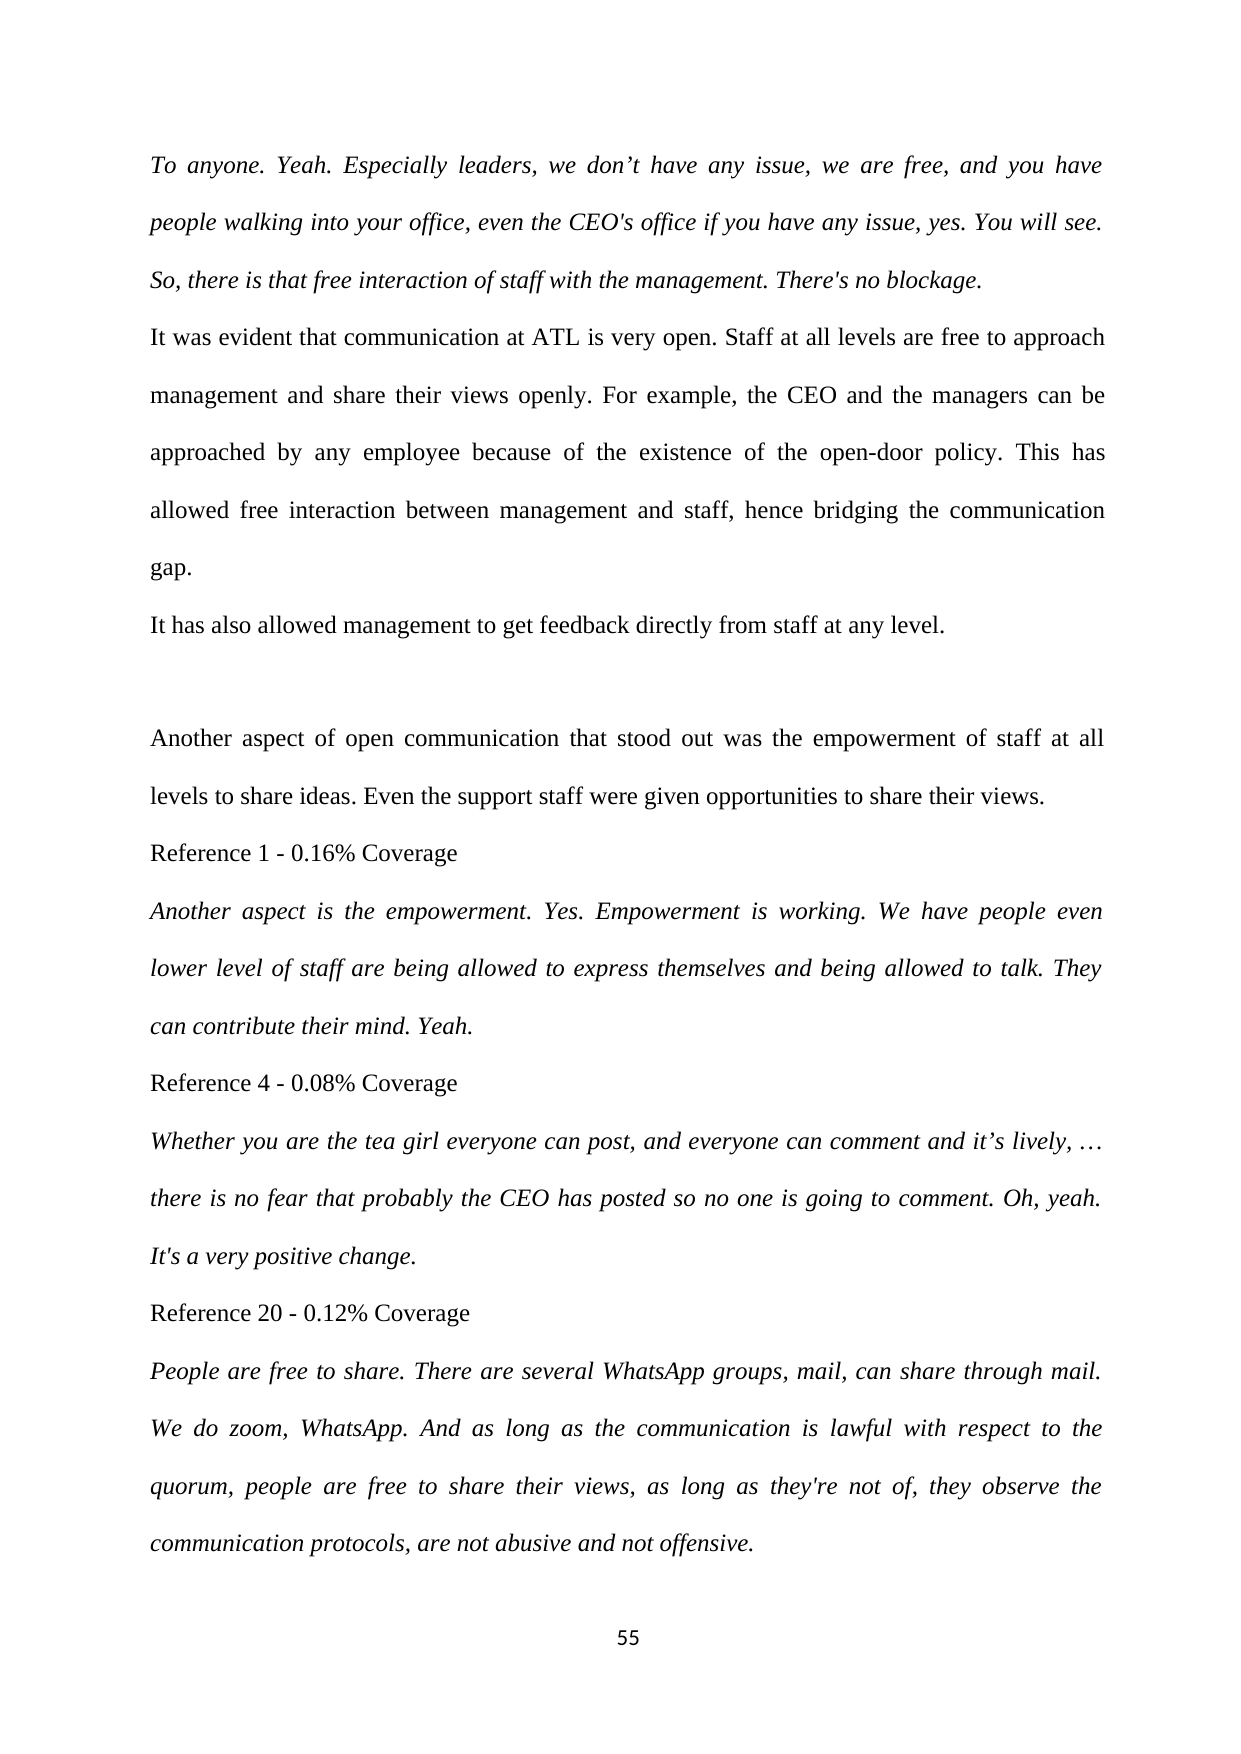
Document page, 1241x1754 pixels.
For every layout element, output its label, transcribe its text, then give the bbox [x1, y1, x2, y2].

text To anyone. Yeah. Especially leaders, we don’t have any issue, we are free, and you have people walking into your office, even the CEO's office if you have any issue, yes. You will see. So, there is that free interaction of staff with the management. There's no blockage. [150, 150, 1106, 294]
text Another aspect is the empowerment. Yes. Empowerment is working. We have people even lower level of staff are being allowed to express themselves and being allowed to talk. They can contribute their mind. Yeah. [150, 896, 1106, 1040]
text Whether you are the tea girl everyone can post, and everyone can comment and it’s lively, … there is no fear that probably the CEO has posted so no one is going to comment. Oh, yeah. It's a very positive change. [150, 1126, 1106, 1270]
text People are free to share. There are several WhatsApp groups, mail, can share through mail. We do zoom, WhatsApp. And as long as the communication is lawful with respect to the quorum, people are free to share their views, as long as they're not of, they observe the communication protocols, are not abusive and not offensive. [150, 1356, 1106, 1557]
text It was evident that communication at ATL is very open. Staff at all levels are free to approach management and share their views openly. For example, the CEO and the managers can be approached by any employee because of the existence of the open-door policy. This has allowed free interaction between management and staff, hence bridging the communication gap. [150, 322, 1106, 581]
text It has also allowed management to get feedback directly from staff at any level. [150, 610, 1106, 639]
text Reference 20 - 0.12% Coverage [150, 1298, 1106, 1327]
text Reference 4 - 0.08% Coverage [150, 1068, 1106, 1097]
text Reference 1 - 0.16% Coverage [150, 838, 1106, 867]
text Another aspect of open communication that stood out was the empowerment of staff at all levels to share ideas. Even the support staff were given opportunities to share their views. [150, 723, 1106, 810]
